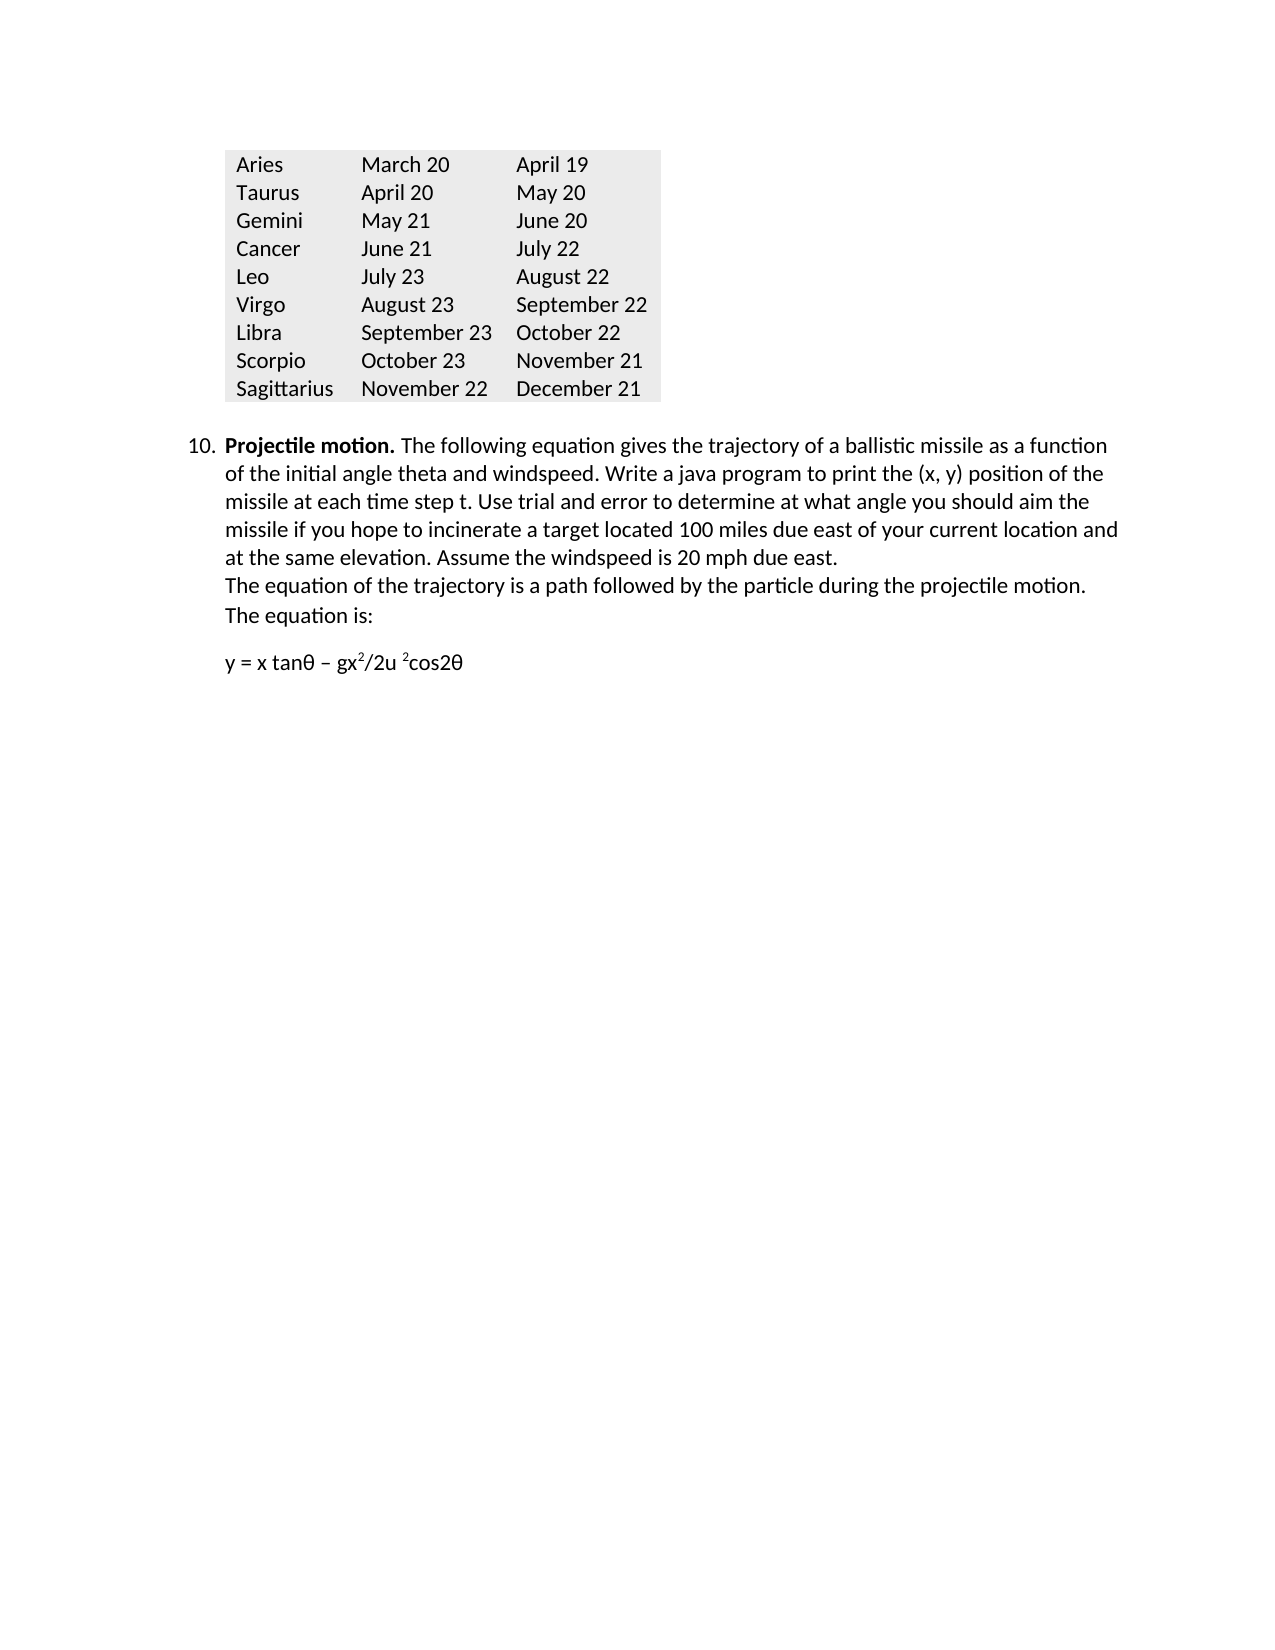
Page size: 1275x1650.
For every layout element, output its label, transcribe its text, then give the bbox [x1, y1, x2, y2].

table_cell Aries [225, 150, 350, 178]
table_cell October 23 [350, 346, 505, 374]
table_cell Scorpio [225, 346, 350, 374]
table_cell November 21 [505, 346, 661, 374]
table_cell Gemini [225, 206, 350, 234]
text The equation of the trajectory is a path followed by the particle during the projectile motion. The equation is: [225, 571, 1125, 630]
table_cell July 22 [505, 234, 661, 262]
table_cell November 22 [350, 374, 505, 402]
table_cell October 22 [505, 318, 661, 346]
table_cell September 23 [350, 318, 505, 346]
table_cell May 20 [505, 178, 661, 206]
list Projectile motion. The following equation gives the trajectory of a ballistic missile as a function of the initial angle theta and windspeed. Write a java program to print the (x, y) position of the missile at each time step t. Use trial and error to determine at what angle you should aim the missile if you hope to incinerate a target located 100 miles due east of your current location and at the same elevation. Assume the windspeed is 20 mph due east. [187, 431, 1125, 571]
table_cell March 20 [350, 150, 505, 178]
table_cell Libra [225, 318, 350, 346]
table_cell May 21 [350, 206, 505, 234]
table_cell Taurus [225, 178, 350, 206]
table_cell August 23 [350, 290, 505, 318]
table_cell June 20 [505, 206, 661, 234]
table_cell April 20 [350, 178, 505, 206]
table_cell Sagittarius [225, 374, 350, 402]
table_cell September 22 [505, 290, 661, 318]
table_cell Virgo [225, 290, 350, 318]
table_cell August 22 [505, 262, 661, 290]
table_cell Cancer [225, 234, 350, 262]
table_cell April 19 [505, 150, 661, 178]
text y = x tanθ – gx2/2u 2cos2θ [225, 648, 1125, 677]
table_cell July 23 [350, 262, 505, 290]
table_cell June 21 [350, 234, 505, 262]
table_cell December 21 [505, 374, 661, 402]
table_cell Leo [225, 262, 350, 290]
